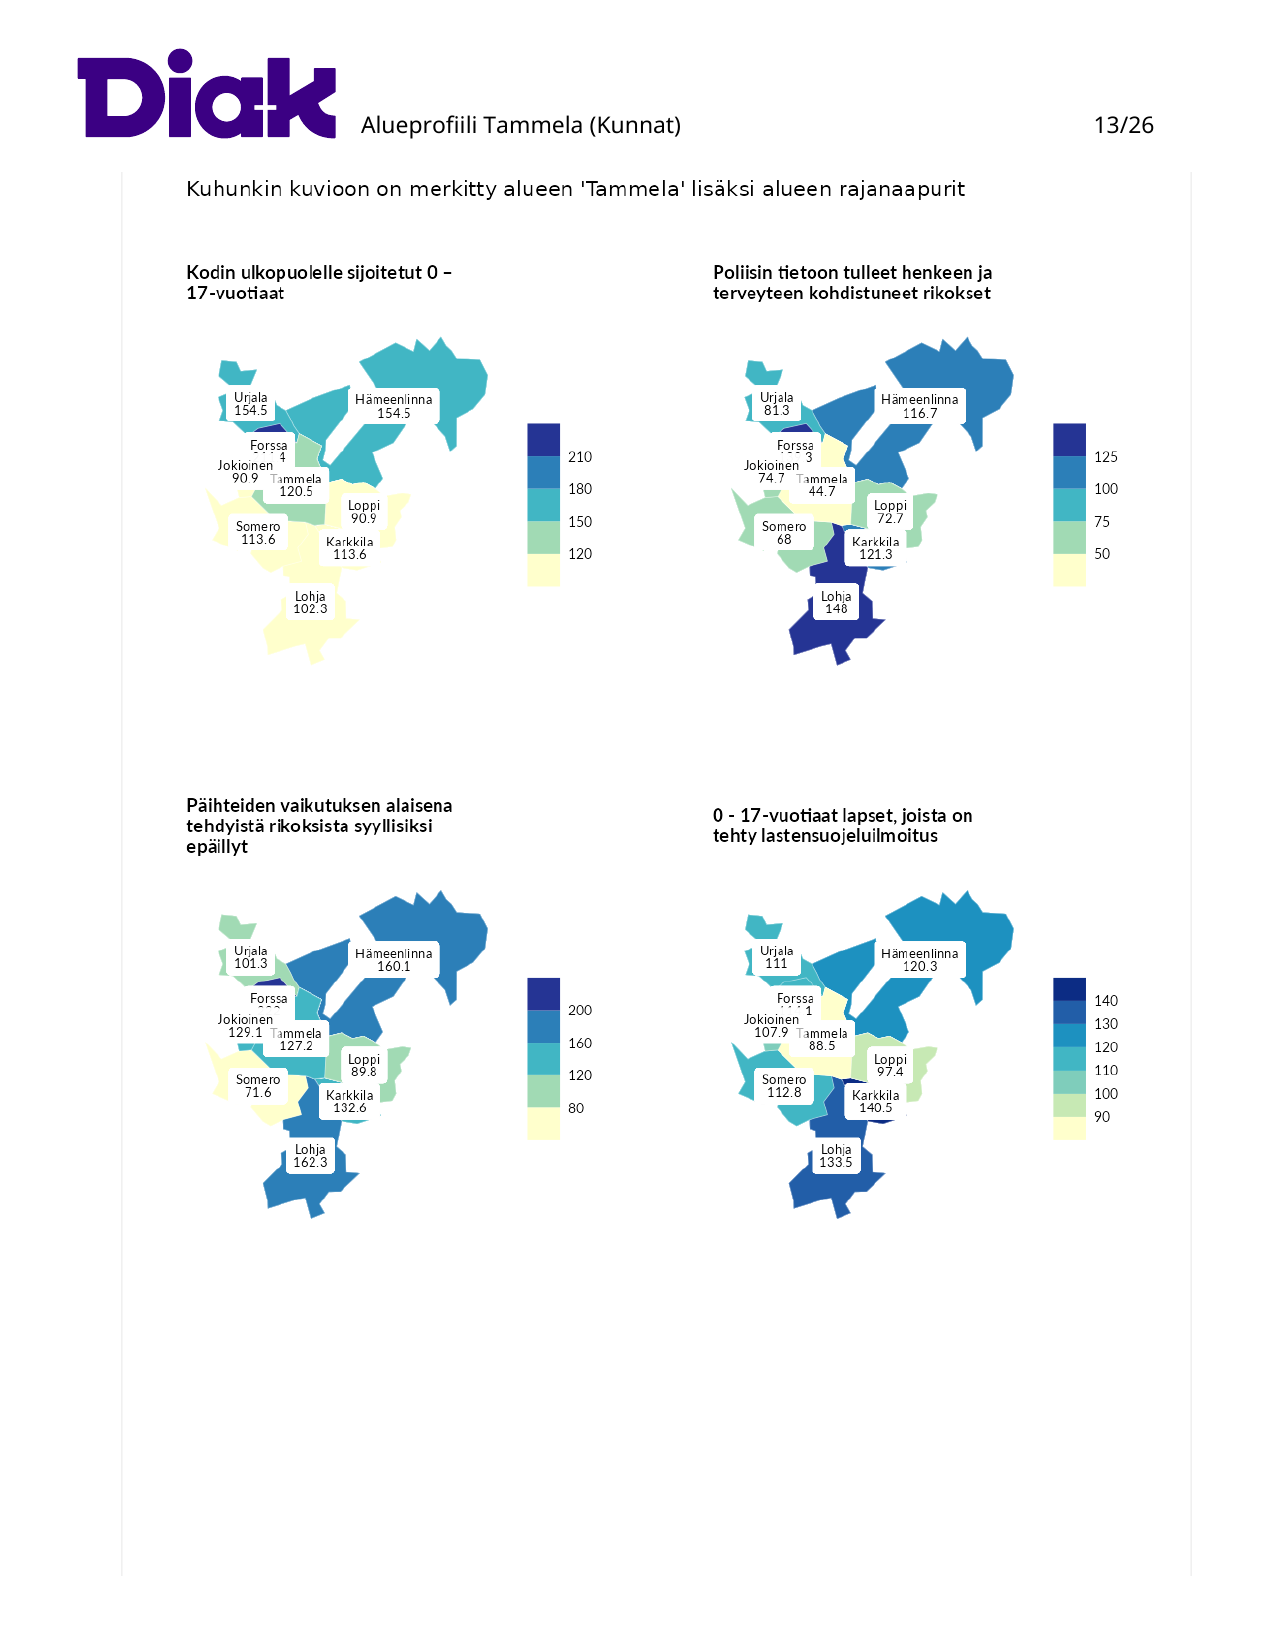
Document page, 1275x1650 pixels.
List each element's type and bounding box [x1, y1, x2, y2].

picture [93, 172, 1219, 1576]
